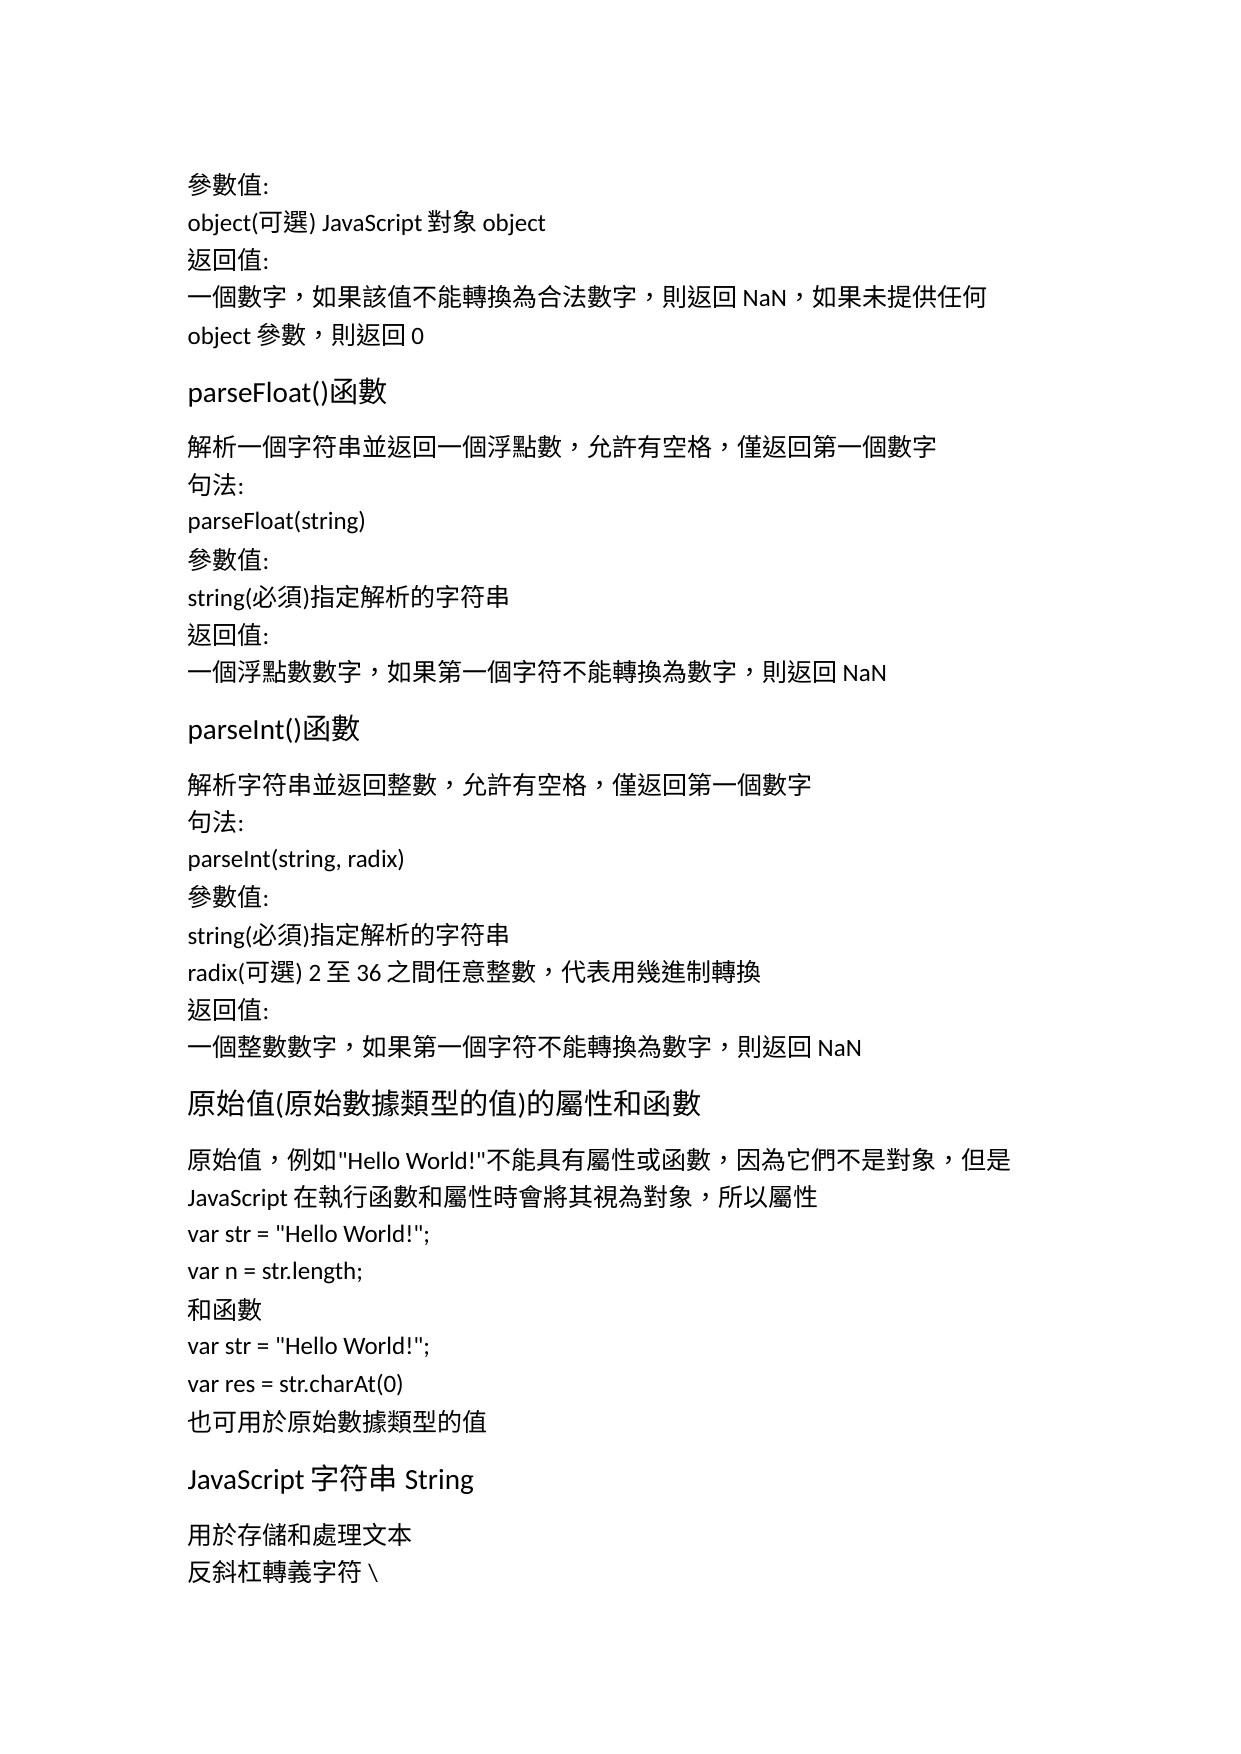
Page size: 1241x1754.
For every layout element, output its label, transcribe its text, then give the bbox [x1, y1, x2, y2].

text string(必須)指定解析的字符串 [187, 914, 1053, 952]
text 返回值: [187, 989, 1053, 1027]
text 原始值，例如"Hello World!"不能具有屬性或函數，因為它們不是對象，但是JavaScript在執行函數和屬性時會將其視為對象，所以屬性 [187, 1139, 1053, 1214]
text radix (可選) 2至36之間任意整數，代表用幾進制轉換 [187, 952, 1053, 989]
text JavaScript字符串 String [187, 1439, 1053, 1514]
text 解析字符串並返回整數，允許有空格，僅返回第一個數字 [187, 764, 1053, 802]
text 參數值: [187, 877, 1053, 914]
text 也可用於原始數據類型的值 [187, 1402, 1053, 1439]
text 用於存儲和處理文本 [187, 1514, 1053, 1552]
text 句法: [187, 464, 1053, 502]
text parseInt(string, radix) [187, 839, 1053, 877]
text 原始值(原始數據類型的值)的屬性和函數 [187, 1064, 1053, 1139]
text parseInt()函數 [187, 689, 1053, 764]
text parseFloat(string) [187, 502, 1053, 539]
text 一個數字，如果該值不能轉換為合法數字，則返回NaN，如果未提供任何object參數，則返回0 [187, 277, 1053, 352]
text 解析一個字符串並返回一個浮點數，允許有空格，僅返回第一個數字 [187, 427, 1053, 464]
text 返回值: [187, 239, 1053, 277]
text 參數值: [187, 539, 1053, 577]
text 參數值: [187, 164, 1053, 202]
text parseFloat()函數 [187, 352, 1053, 427]
text object(可選) JavaScript對象object [187, 202, 1053, 239]
text var res = str.charAt(0) [187, 1364, 1053, 1402]
text 返回值: [187, 614, 1053, 652]
text 句法: [187, 802, 1053, 839]
text var str = "Hello World!"; [187, 1327, 1053, 1364]
text 一個浮點數數字，如果第一個字符不能轉換為數字，則返回NaN [187, 652, 1053, 689]
text 和函數 [187, 1289, 1053, 1327]
text 一個整數數字，如果第一個字符不能轉換為數字，則返回NaN [187, 1027, 1053, 1064]
text var n = str.length; [187, 1252, 1053, 1289]
text 反斜杠轉義字符 \ [187, 1552, 1053, 1589]
text var str = "Hello World!"; [187, 1214, 1053, 1252]
text string(必須)指定解析的字符串 [187, 577, 1053, 614]
